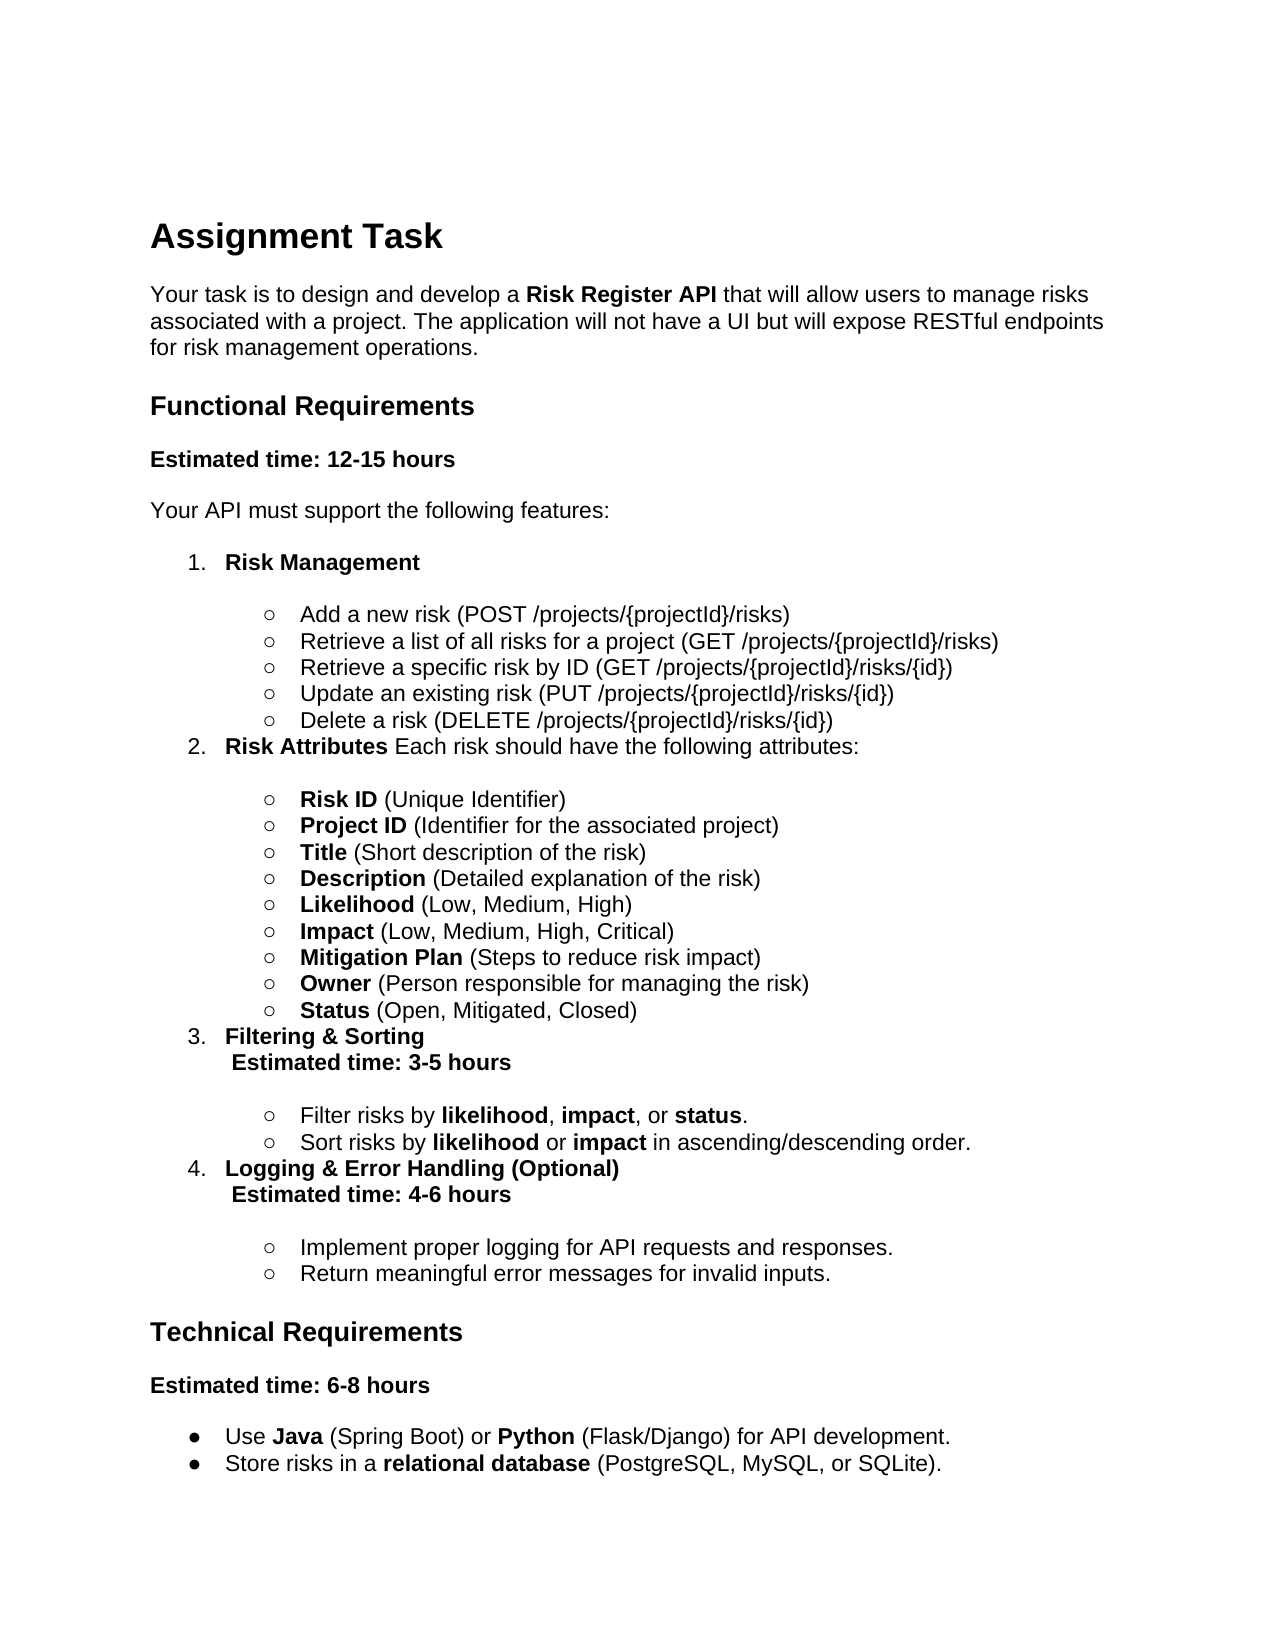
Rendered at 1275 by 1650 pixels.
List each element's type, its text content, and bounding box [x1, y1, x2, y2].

list Retrieve a specific risk by ID (GET /projects/{projectId}/risks/{id}) [262, 654, 1125, 680]
list Status (Open, Mitigated, Closed) [262, 997, 1125, 1023]
list Risk Attributes Each risk should have the following attributes: [187, 733, 1125, 786]
text Estimated time: 12-15 hours [150, 446, 1125, 472]
list Risk ID (Unique Identifier) [262, 786, 1125, 812]
list Update an existing risk (PUT /projects/{projectId}/risks/{id}) [262, 680, 1125, 707]
list Logging & Error Handling (Optional) Estimated time: 4-6 hours [187, 1155, 1125, 1234]
list Title (Short description of the risk) [262, 838, 1125, 865]
text Your task is to design and develop a Risk Register API that will allow users to manage risks associated with a project. The application will not have a UI but will expose RESTful endpoints for risk management operations. [150, 281, 1125, 361]
list Filtering & Sorting Estimated time: 3-5 hours [187, 1023, 1125, 1102]
list Risk Management [187, 549, 1125, 601]
subtitle Assignment Task [150, 216, 1125, 256]
list Return meaningful error messages for invalid inputs. [262, 1260, 1125, 1287]
list Store risks in a relational database (PostgreSQL, MySQL, or SQLite). [187, 1450, 1125, 1476]
list Project ID (Identifier for the associated project) [262, 812, 1125, 838]
list Filter risks by likelihood, impact, or status. [262, 1102, 1125, 1128]
list Use Java (Spring Boot) or Python (Flask/Django) for API development. [187, 1423, 1125, 1450]
list Delete a risk (DELETE /projects/{projectId}/risks/{id}) [262, 707, 1125, 733]
subtitle Technical Requirements [150, 1316, 1125, 1347]
list Sort risks by likelihood or impact in ascending/descending order. [262, 1128, 1125, 1155]
list Mitigation Plan (Steps to reduce risk impact) [262, 944, 1125, 970]
text Estimated time: 6-8 hours [150, 1372, 1125, 1398]
list Impact (Low, Medium, High, Critical) [262, 918, 1125, 944]
list Retrieve a list of all risks for a project (GET /projects/{projectId}/risks) [262, 628, 1125, 654]
text Your API must support the following features: [150, 497, 1125, 524]
list Owner (Person responsible for managing the risk) [262, 970, 1125, 997]
list Add a new risk (POST /projects/{projectId}/risks) [262, 601, 1125, 628]
list Description (Detailed explanation of the risk) [262, 865, 1125, 891]
subtitle Functional Requirements [150, 390, 1125, 421]
list Implement proper logging for API requests and responses. [262, 1234, 1125, 1260]
list Likelihood (Low, Medium, High) [262, 891, 1125, 918]
